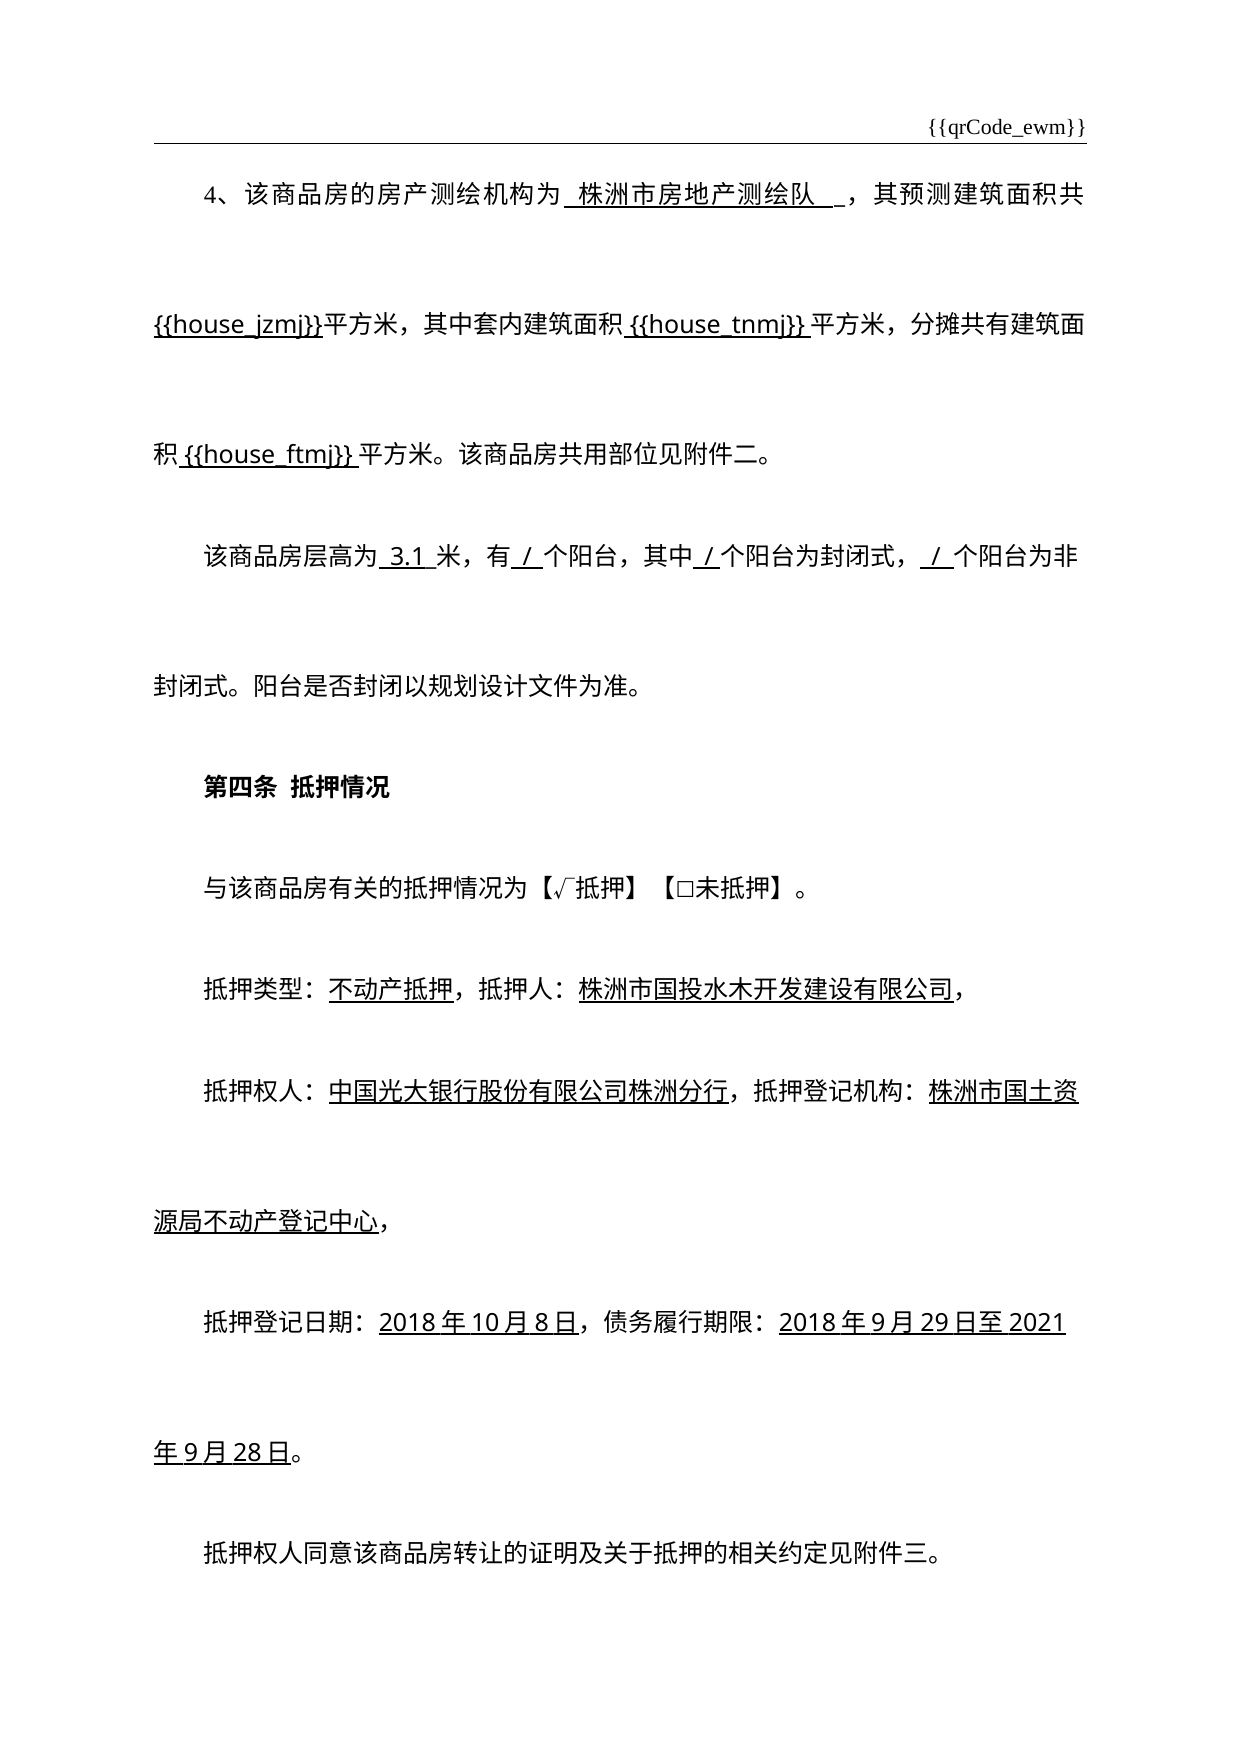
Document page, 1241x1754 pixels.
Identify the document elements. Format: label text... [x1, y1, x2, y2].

text 抵押类型：，抵押人：， [153, 956, 1087, 1021]
text 抵押登记日期：，债务履行期限：。 [153, 1288, 1087, 1483]
text 抵押权人同意该商品房转让的证明及关于抵押的相关约定见附件三。 [153, 1519, 1087, 1584]
text 4、该商品房的房产测绘机构为 _，其预测建筑面积共{{house_jzmj}}平方米，其中套内建筑面积 {{house_tnmj}} 平方米，分摊共有建筑面积 {{house_ftmj}} 平方米。该商品房共用部位见附件二。 [153, 161, 1087, 486]
text 与该商品房有关的抵押情况为【抵押】【未抵押】。 [153, 854, 1087, 919]
text 第四条 抵押情况 [153, 753, 1087, 818]
text 抵押权人：，抵押登记机构：， [153, 1057, 1087, 1252]
text 该商品房层高为 _米，有 个阳台，其中 个阳台为封闭式， 个阳台为非封闭式。阳台是否封闭以规划设计文件为准。 [153, 522, 1087, 717]
